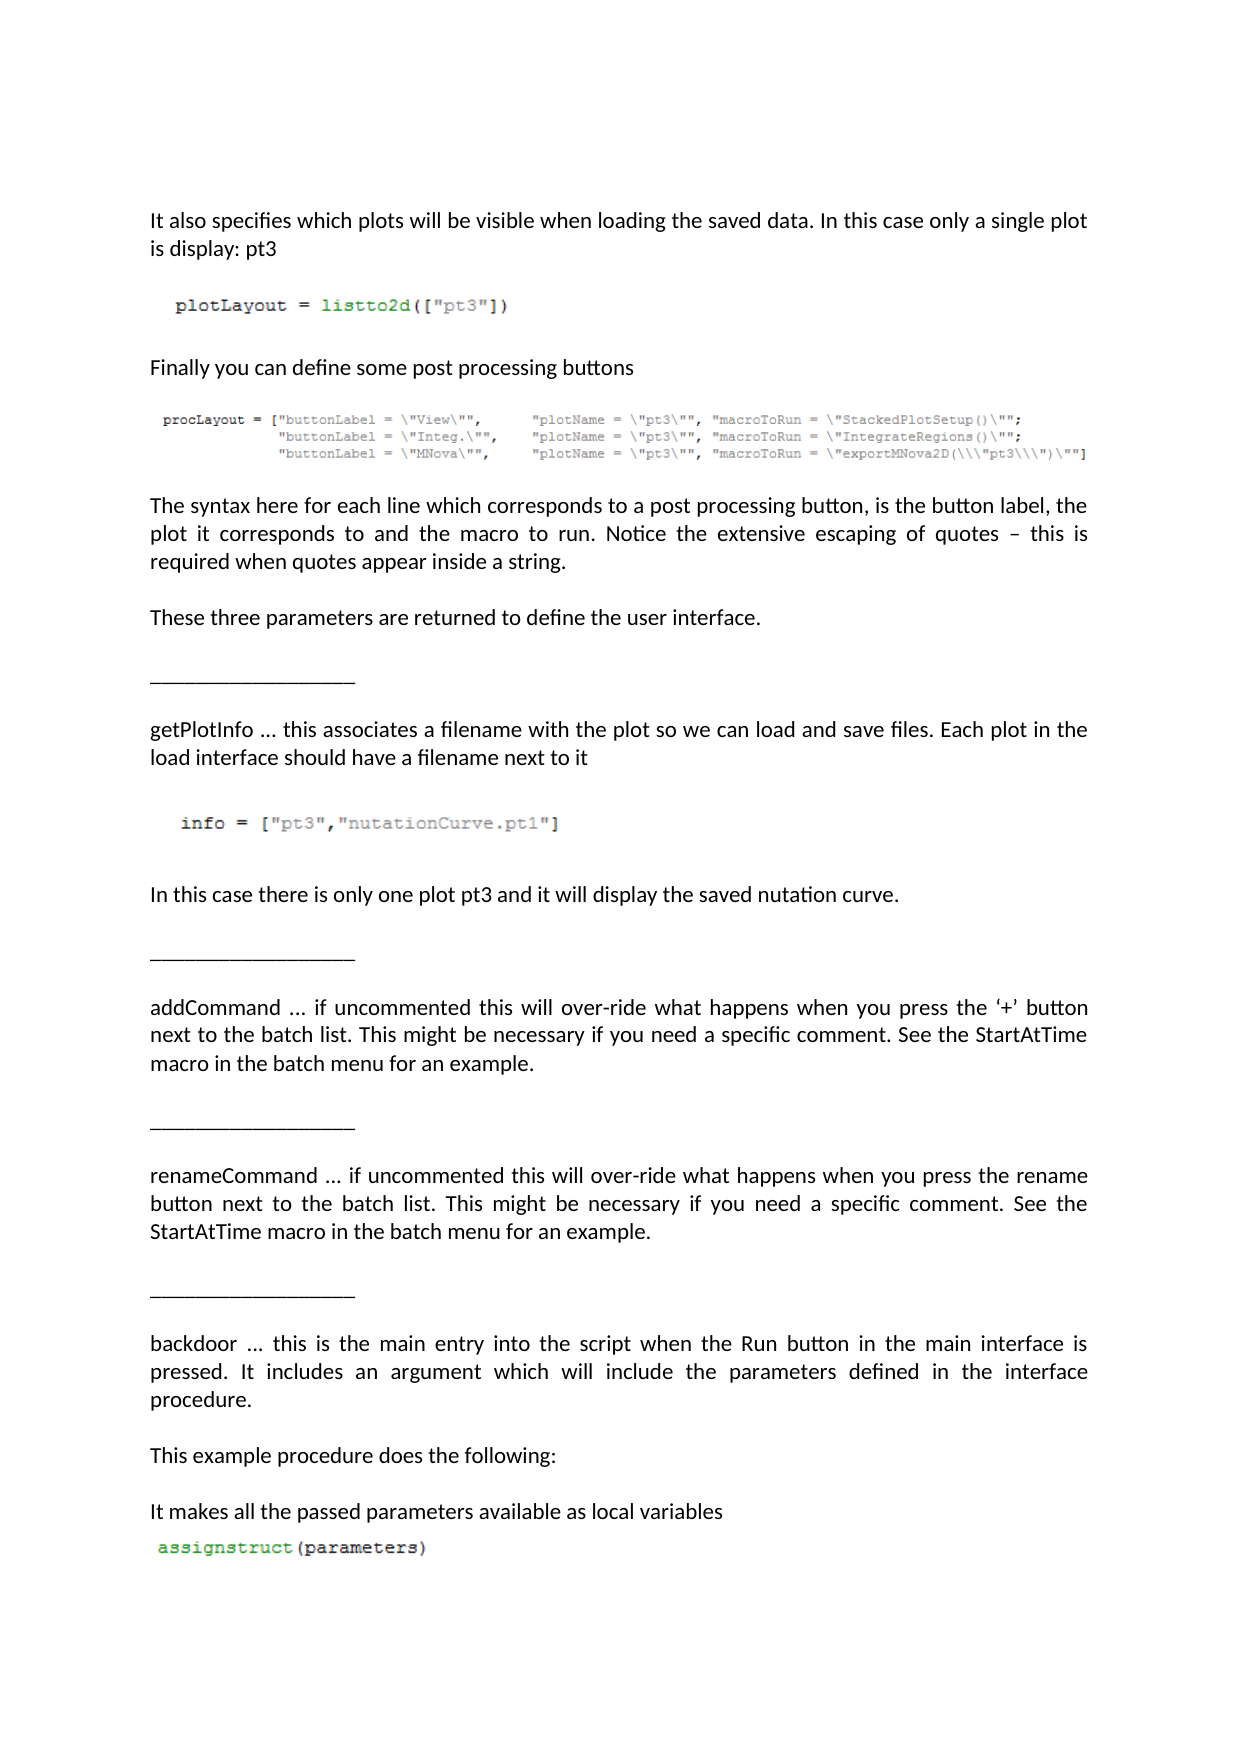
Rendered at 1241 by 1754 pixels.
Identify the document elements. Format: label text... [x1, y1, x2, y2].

text getPlotInfo ... this associates a filename with the plot so we can load and save files. Each plot in the load interface should have a filename next to it [150, 715, 1090, 771]
text The syntax here for each line which corresponds to a post processing button, is the button label, the plot it corresponds to and the macro to run. Notice the extensive escaping of quotes – this is required when quotes appear inside a string. [150, 491, 1090, 575]
text __________________ [150, 1105, 1090, 1133]
picture [162, 290, 511, 325]
text This example procedure does the following: [150, 1441, 1090, 1469]
picture [175, 799, 567, 853]
text renameCommand ... if uncommented this will over-ride what happens when you press the rename button next to the batch list. This might be necessary if you need a specific comment. See the StartAtTime macro in the batch menu for an example. [150, 1161, 1090, 1245]
picture [150, 1525, 434, 1569]
text It also specifies which plots will be visible when loading the saved data. In this case only a single plot is display: pt3 [150, 206, 1090, 262]
text __________________ [150, 659, 1090, 687]
picture [150, 408, 1091, 464]
text __________________ [150, 1273, 1090, 1301]
text These three parameters are returned to define the user interface. [150, 603, 1090, 631]
text backdoor ... this is the main entry into the script when the Run button in the main interface is pressed. It includes an argument which will include the parameters defined in the interface procedure. [150, 1329, 1090, 1413]
text In this case there is only one plot pt3 and it will display the saved nutation curve. [150, 881, 1090, 908]
text __________________ [150, 937, 1090, 964]
text addCommand ... if uncommented this will over-ride what happens when you press the ‘+’ button next to the batch list. This might be necessary if you need a specific comment. See the StartAtTime macro in the batch menu for an example. [150, 993, 1090, 1077]
text Finally you can define some post processing buttons [150, 353, 1090, 381]
text It makes all the passed parameters available as local variables [150, 1497, 1090, 1525]
